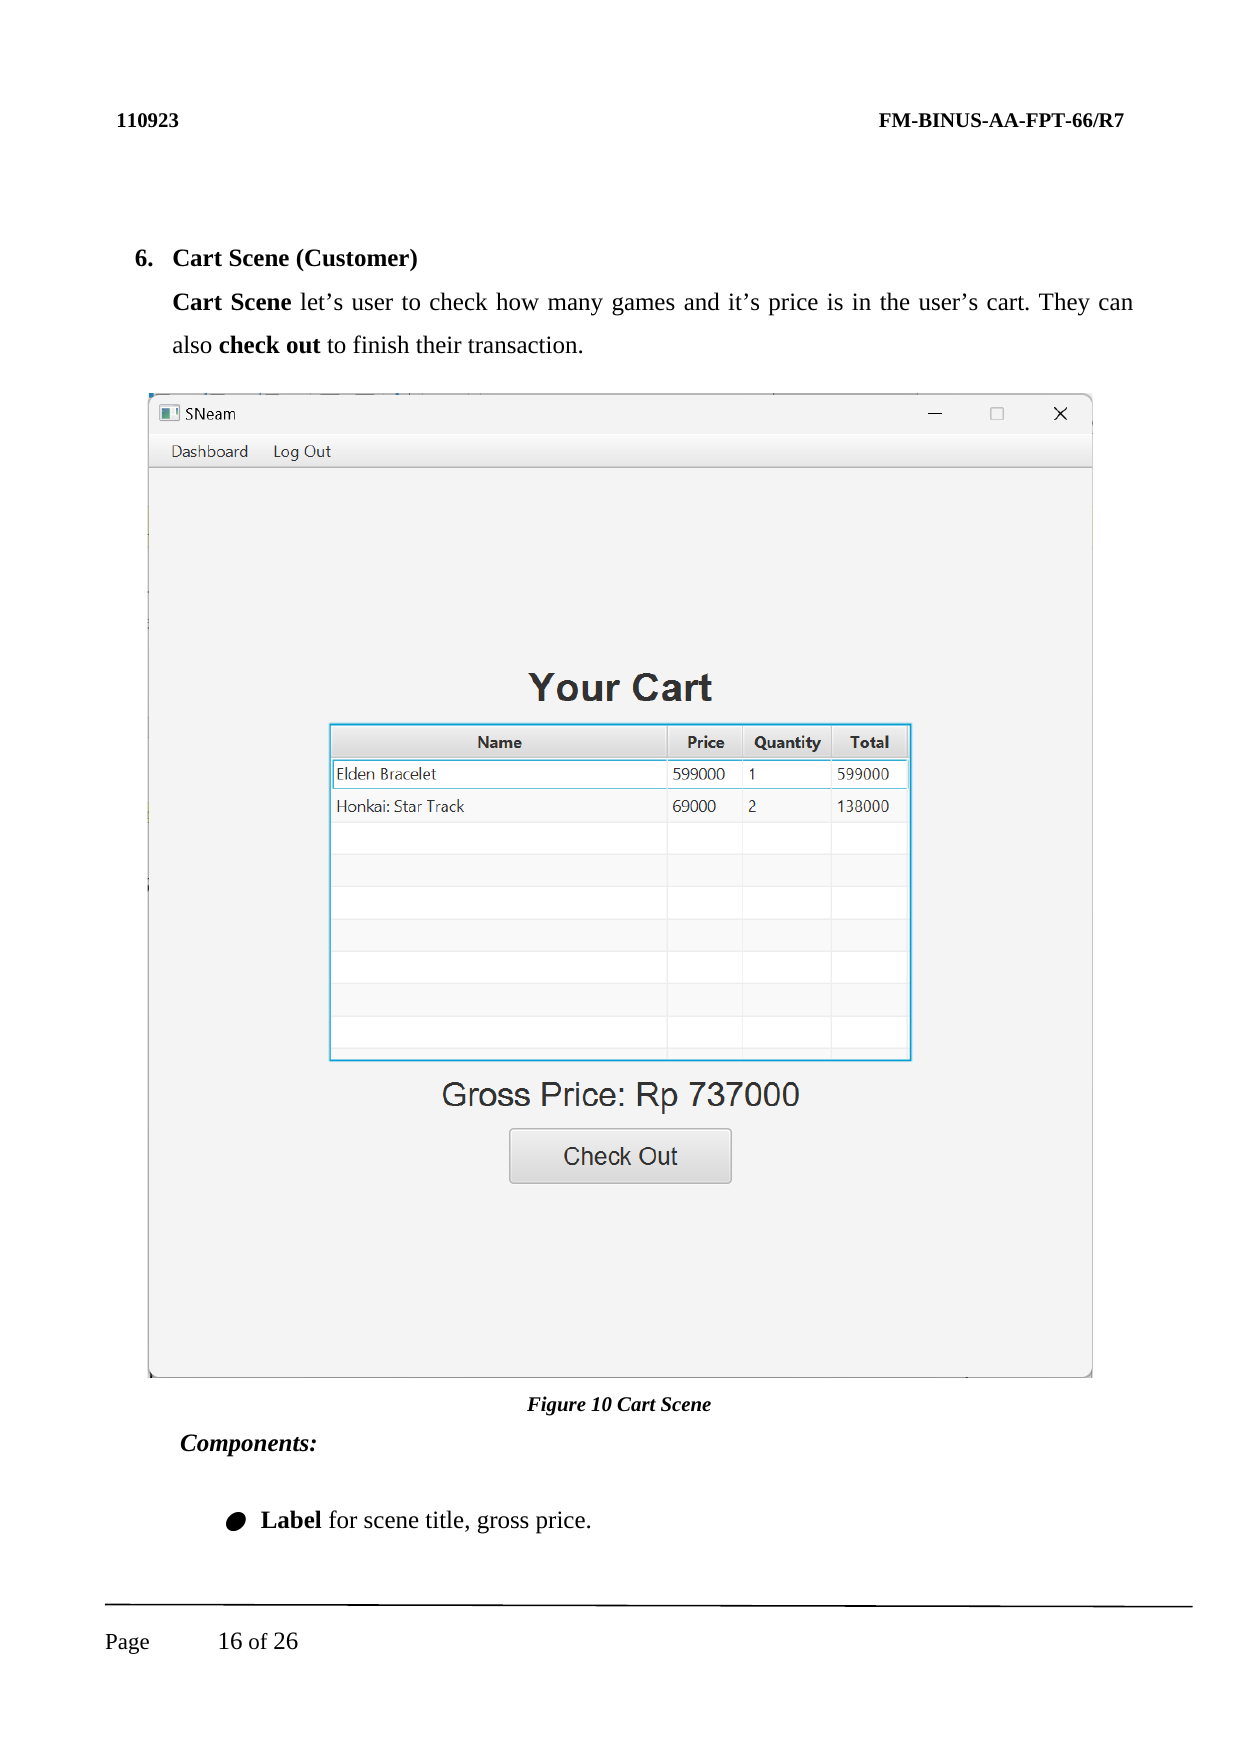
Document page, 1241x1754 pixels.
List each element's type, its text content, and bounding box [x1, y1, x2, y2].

picture [147, 393, 1093, 1378]
text Cart Scene let’s user to check how many games and it’s price is in the user’s cart. They can also check out to finish their transaction. [172, 287, 1135, 358]
list Label for scene title, gross price. [223, 1492, 1135, 1543]
text Figure 10 Cart Scene [105, 1392, 1135, 1416]
list Cart Scene (Customer) [134, 243, 1135, 272]
text Components: [105, 1428, 1135, 1456]
